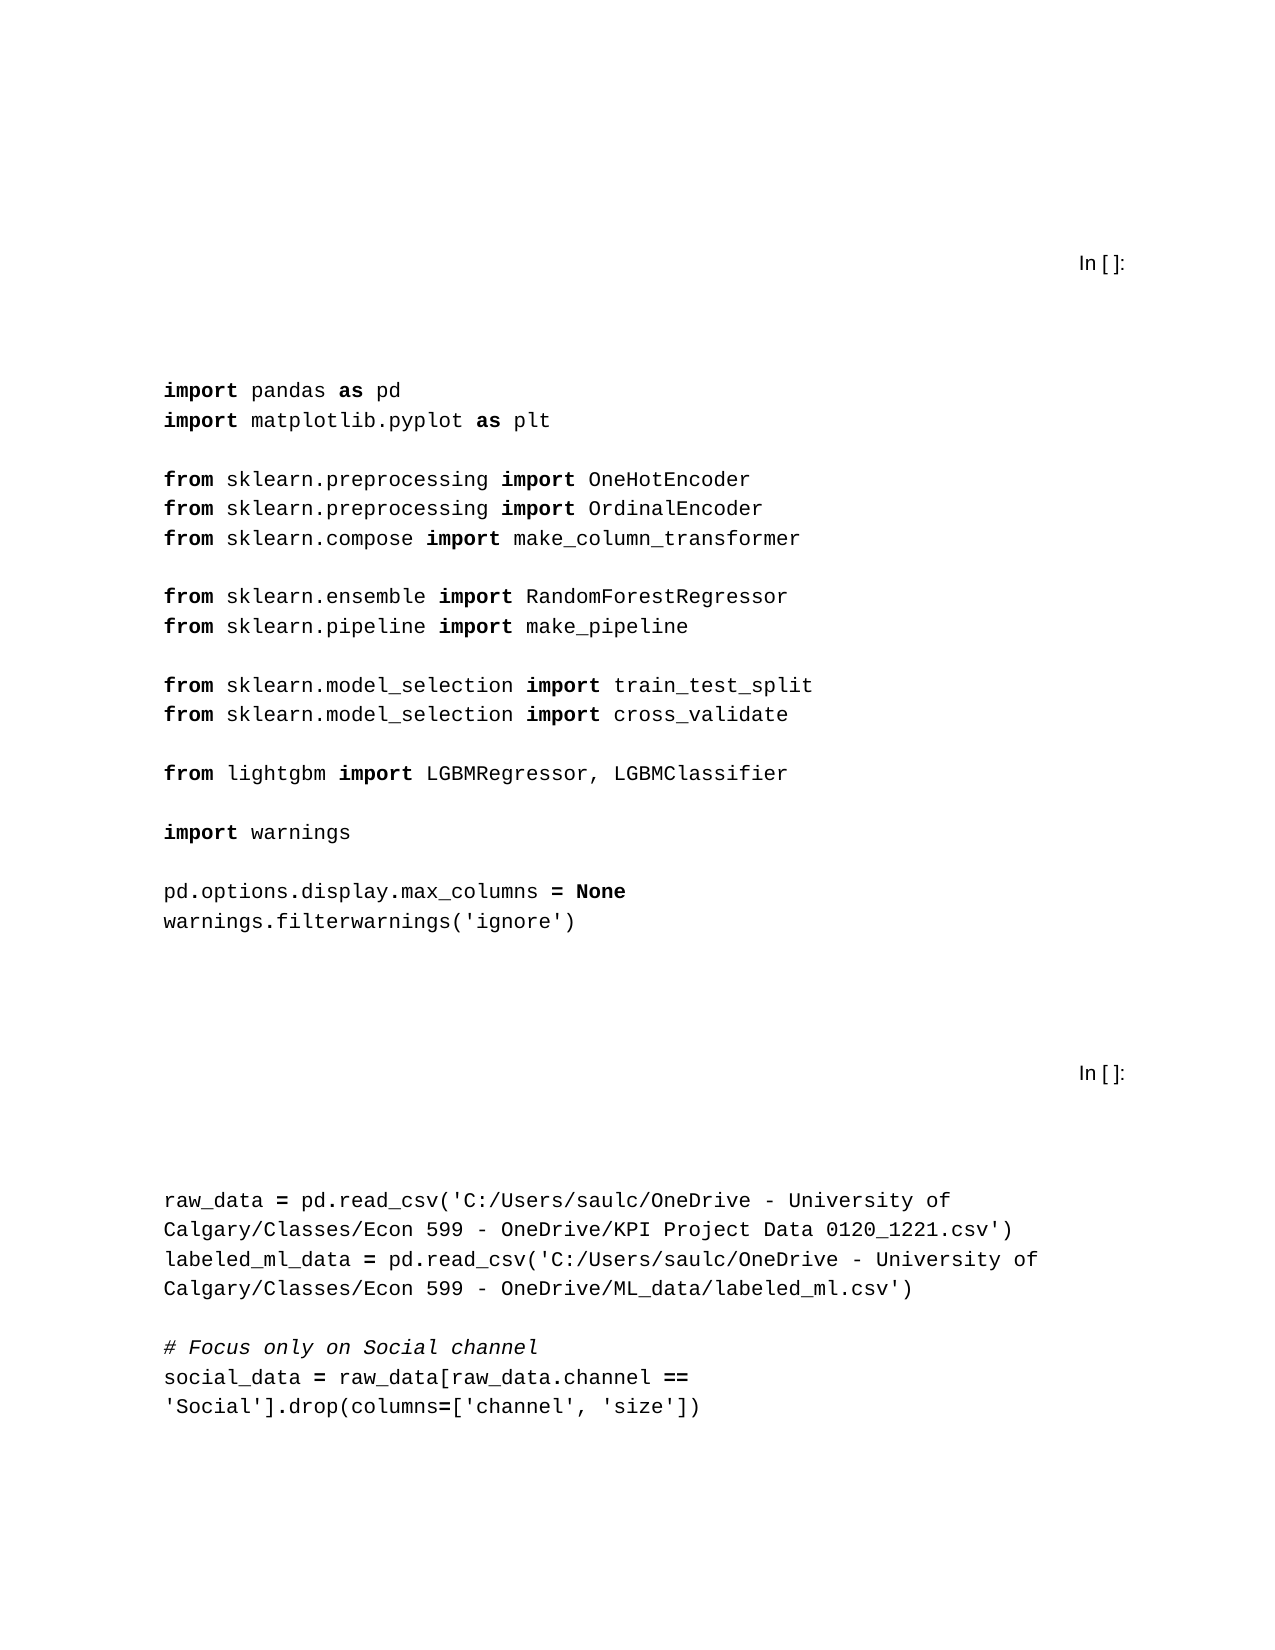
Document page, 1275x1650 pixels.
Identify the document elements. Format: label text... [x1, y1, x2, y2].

text raw_data = pd.read_csv('C:/Users/saulc/OneDrive - University of Calgary/Classes/Econ 599 - OneDrive/KPI Project Data 0120_1221.csv') labeled_ml_data = pd.read_csv('C:/Users/saulc/OneDrive - University of Calgary/Classes/Econ 599 - OneDrive/ML_data/labeled_ml.csv') # Focus only on Social channel social_data = raw_data[raw_data.channel == 'Social'].drop(columns=['channel', 'size']) [163, 1190, 1112, 1450]
text In [ ]: [150, 251, 1125, 275]
text import pandas as pd import matplotlib.pyplot as plt from sklearn.preprocessing import OneHotEncoder from sklearn.preprocessing import OrdinalEncoder from sklearn.compose import make_column_transformer from sklearn.ensemble import RandomForestRegressor from sklearn.pipeline import make_pipeline from sklearn.model_selection import train_test_split from sklearn.model_selection import cross_validate from lightgbm import LGBMRegressor, LGBMClassifier import warnings pd.options.display.max_columns = None warnings.filterwarnings('ignore') [163, 380, 1112, 964]
text In [ ]: [150, 1061, 1125, 1085]
